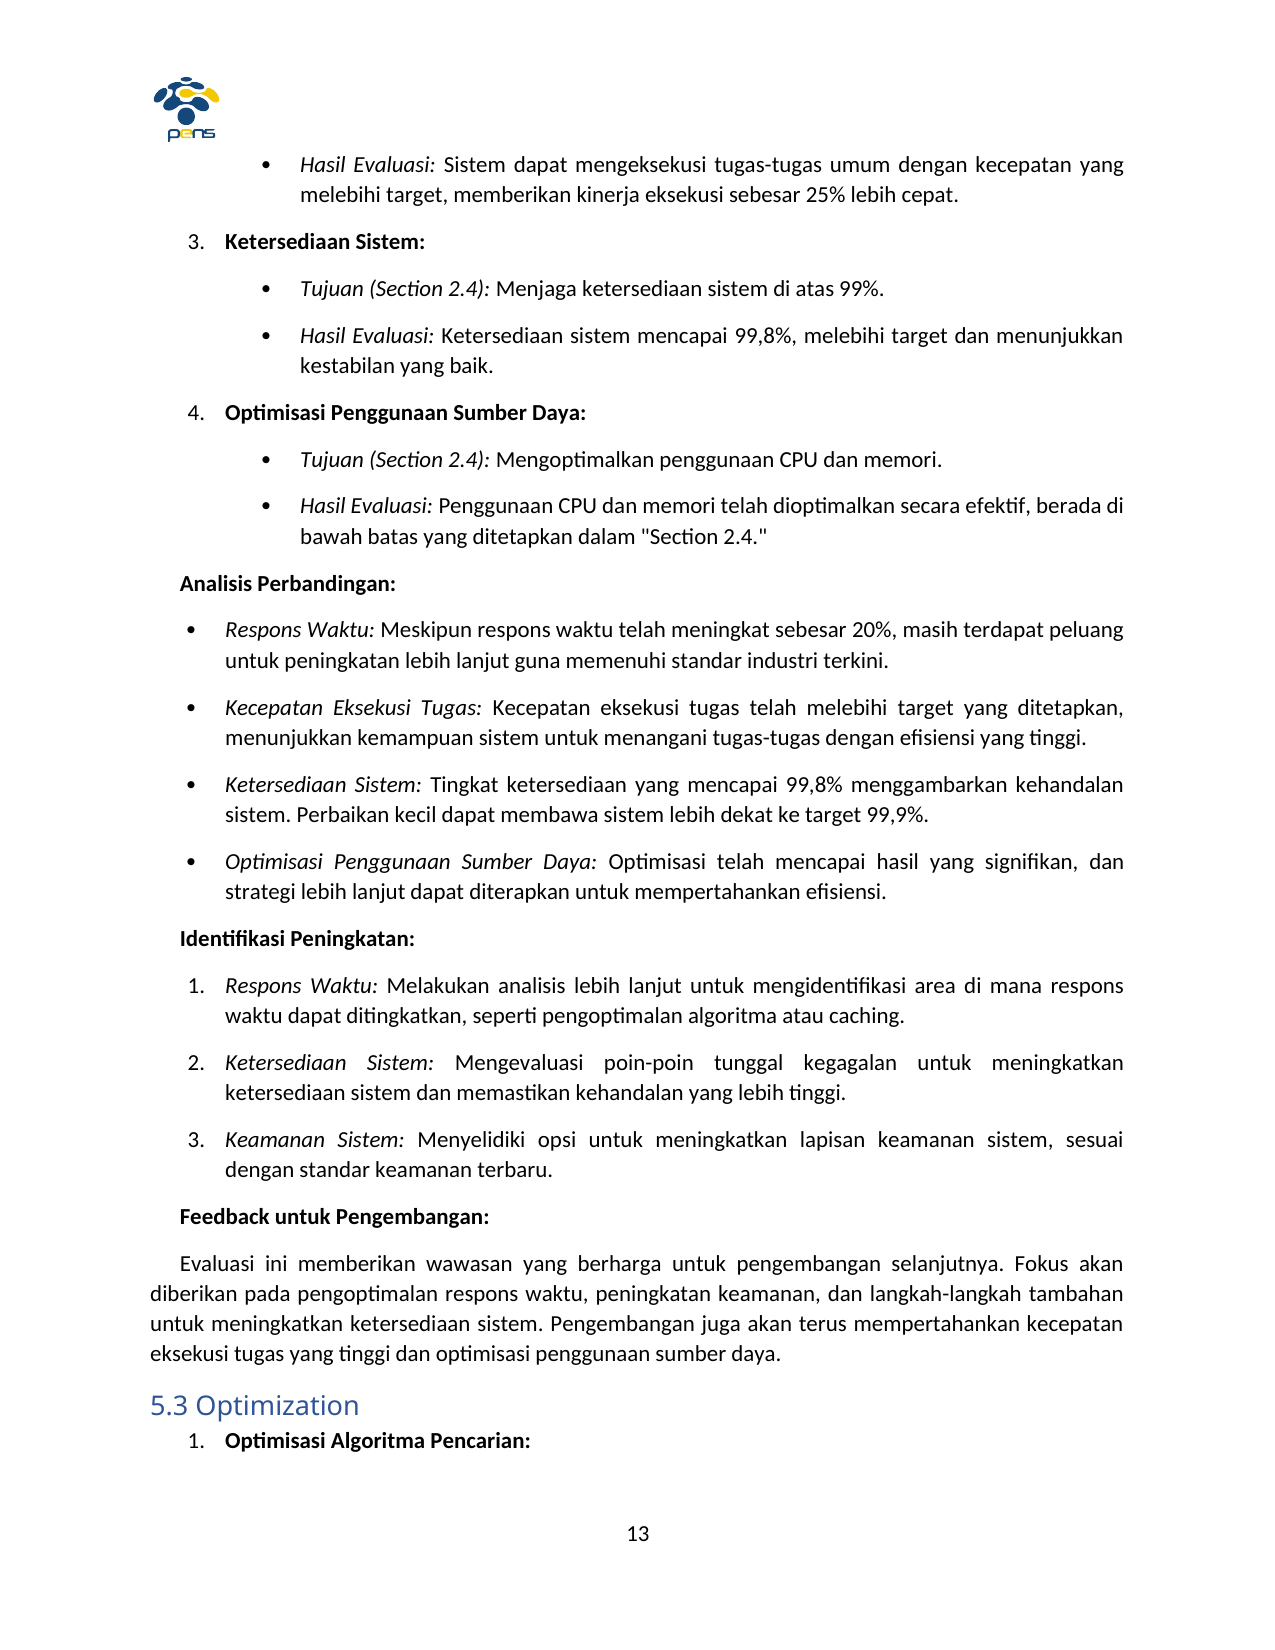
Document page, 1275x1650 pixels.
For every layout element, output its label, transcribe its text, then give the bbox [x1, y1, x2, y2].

list Optimisasi Algoritma Pencarian: [187, 1426, 1125, 1454]
list Tujuan (Section 2.4): Menjaga ketersediaan sistem di atas 99%. [262, 274, 1125, 302]
list Keamanan Sistem: Menyelidiki opsi untuk meningkatkan lapisan keamanan sistem, sesuai dengan standar keamanan terbaru. [187, 1125, 1125, 1183]
list Ketersediaan Sistem: Tingkat ketersediaan yang mencapai 99,8% menggambarkan kehandalan sistem. Perbaikan kecil dapat membawa sistem lebih dekat ke target 99,9%. [187, 770, 1125, 828]
list Ketersediaan Sistem: [187, 227, 1125, 255]
list Respons Waktu: Melakukan analisis lebih lanjut untuk mengidentifikasi area di mana respons waktu dapat ditingkatkan, seperti pengoptimalan algoritma atau caching. [187, 971, 1125, 1029]
text Feedback untuk Pengembangan: [150, 1202, 1125, 1230]
text Evaluasi ini memberikan wawasan yang berharga untuk pengembangan selanjutnya. Fokus akan diberikan pada pengoptimalan respons waktu, peningkatan keamanan, dan langkah-langkah tambahan untuk meningkatkan ketersediaan sistem. Pengembangan juga akan terus mempertahankan kecepatan eksekusi tugas yang tinggi dan optimisasi penggunaan sumber daya. [150, 1249, 1125, 1368]
list Hasil Evaluasi: Penggunaan CPU dan memori telah dioptimalkan secara efektif, berada di bawah batas yang ditetapkan dalam "Section 2.4." [262, 492, 1125, 550]
list Tujuan (Section 2.4): Mengoptimalkan penggunaan CPU dan memori. [262, 445, 1125, 473]
text Analisis Perbandingan: [150, 569, 1125, 597]
text Identifikasi Peningkatan: [150, 924, 1125, 952]
picture [150, 75, 223, 144]
subtitle 5.3 Optimization [150, 1386, 1125, 1423]
list Hasil Evaluasi: Ketersediaan sistem mencapai 99,8%, melebihi target dan menunjukkan kestabilan yang baik. [262, 321, 1125, 379]
list Respons Waktu: Meskipun respons waktu telah meningkat sebesar 20%, masih terdapat peluang untuk peningkatan lebih lanjut guna memenuhi standar industri terkini. [187, 616, 1125, 674]
list Hasil Evaluasi: Sistem dapat mengeksekusi tugas-tugas umum dengan kecepatan yang melebihi target, memberikan kinerja eksekusi sebesar 25% lebih cepat. [262, 150, 1125, 208]
list Kecepatan Eksekusi Tugas: Kecepatan eksekusi tugas telah melebihi target yang ditetapkan, menunjukkan kemampuan sistem untuk menangani tugas-tugas dengan efisiensi yang tinggi. [187, 693, 1125, 751]
list Ketersediaan Sistem: Mengevaluasi poin-poin tunggal kegagalan untuk meningkatkan ketersediaan sistem dan memastikan kehandalan yang lebih tinggi. [187, 1048, 1125, 1106]
list Optimisasi Penggunaan Sumber Daya: Optimisasi telah mencapai hasil yang signifikan, dan strategi lebih lanjut dapat diterapkan untuk mempertahankan efisiensi. [187, 847, 1125, 905]
list Optimisasi Penggunaan Sumber Daya: [187, 398, 1125, 426]
